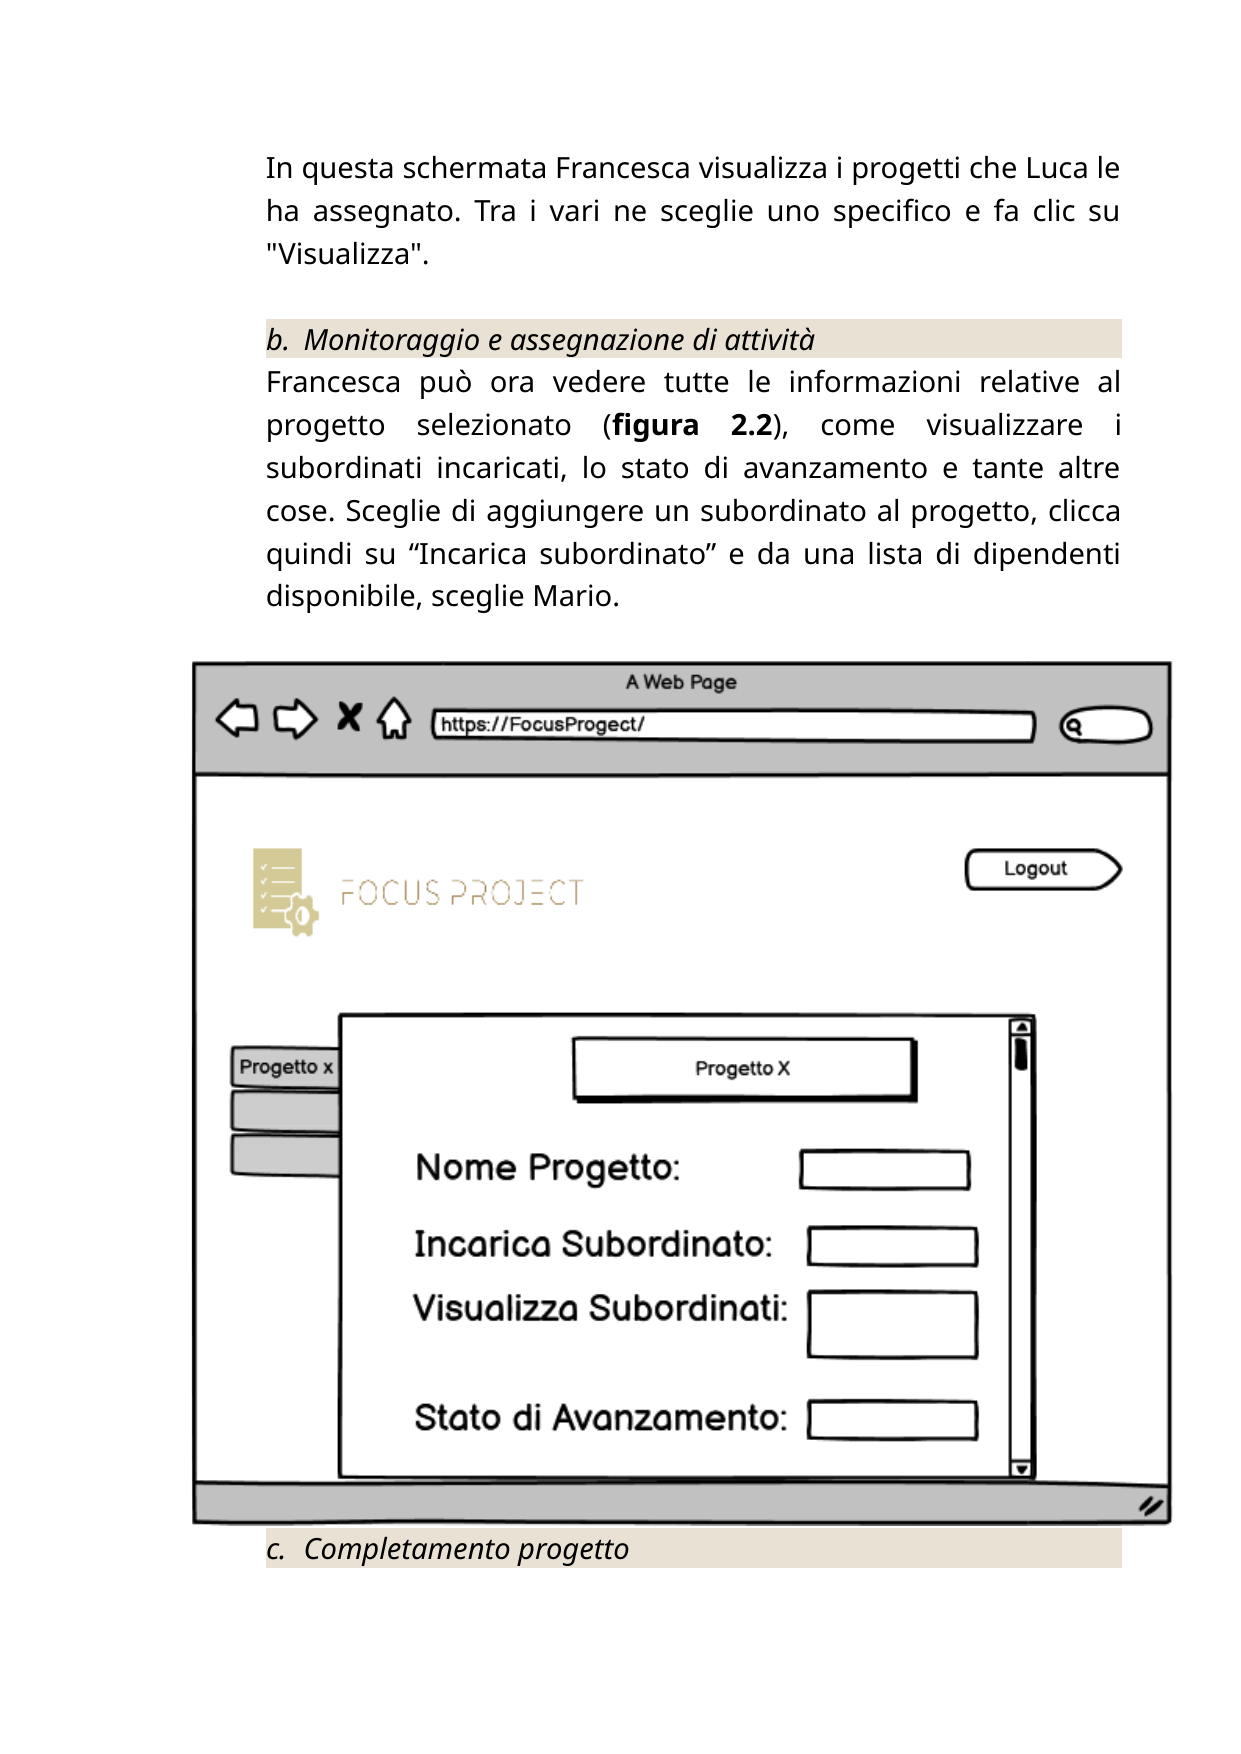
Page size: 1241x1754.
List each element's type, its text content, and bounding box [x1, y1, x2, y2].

text In questa schermata Francesca visualizza i progetti che Luca le ha assegnato. Tra i vari ne sceglie uno specifico e fa clic su "Visualizza". [266, 148, 1122, 273]
picture [191, 661, 1173, 1526]
text Francesca può ora vedere tutte le informazioni relative al progetto selezionato (figura 2.2), come visualizzare i subordinati incaricati, lo stato di avanzamento e tante altre cose. Sceglie di aggiungere un subordinato al progetto, clicca quindi su “Incarica subordinato” e da una lista di dipendenti disponibile, sceglie Mario. [266, 362, 1122, 615]
list Monitoraggio e assegnazione di attività [266, 319, 1122, 358]
list Completamento progetto [266, 1528, 1122, 1568]
